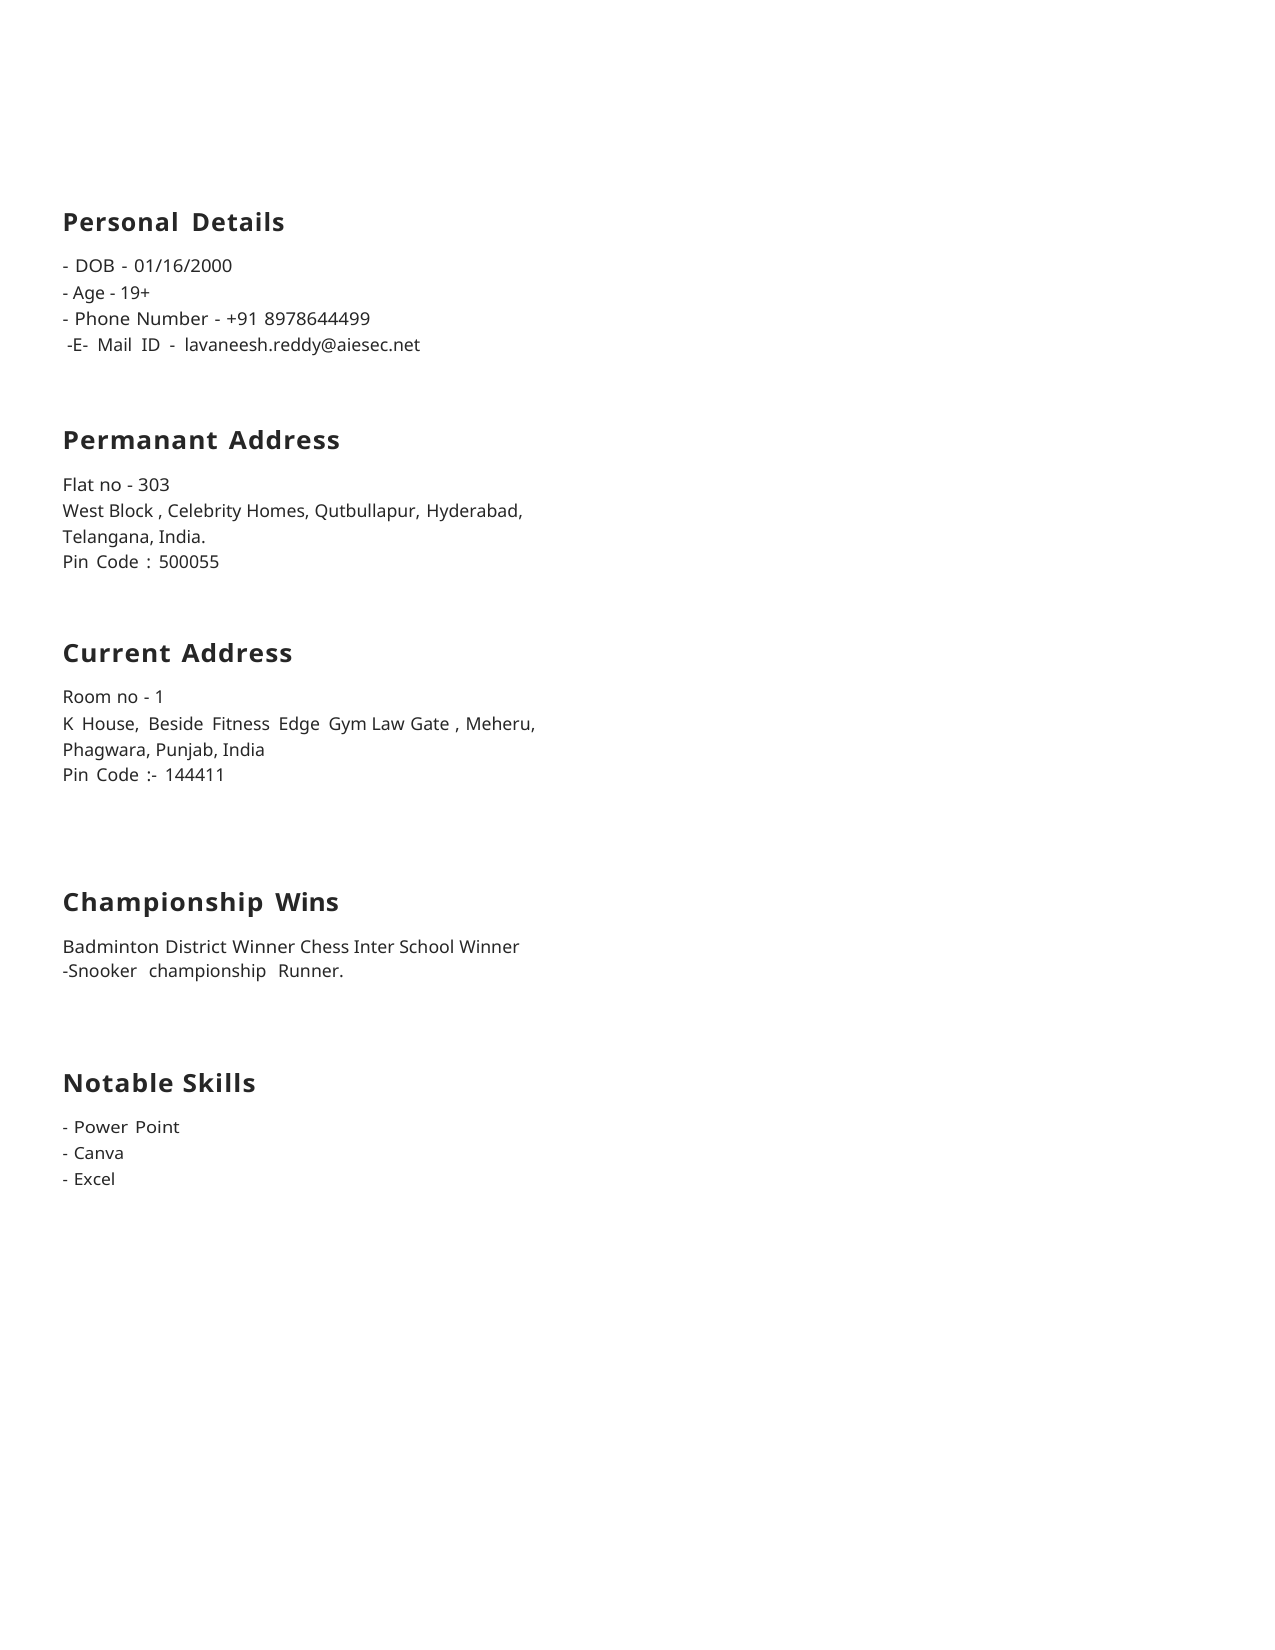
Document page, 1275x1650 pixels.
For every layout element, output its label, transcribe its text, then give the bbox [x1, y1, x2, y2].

text West Block , Celebrity Homes, Qutbullapur, Hyderabad, Telangana, India. [62, 498, 530, 549]
subtitle Personal Details [62, 204, 634, 238]
list Excel [62, 1168, 634, 1190]
text K House, Beside Fitness Edge Gym Law Gate , Meheru, Phagwara, Punjab, India [62, 711, 572, 762]
list Power Point [62, 1116, 634, 1138]
text - Age - 19+ [62, 280, 634, 304]
subtitle Current Address [62, 635, 634, 669]
text Room no - 1 [62, 685, 634, 709]
text -E- Mail ID - lavaneesh.reddy@aiesec.net [67, 332, 634, 357]
text Badminton District Winner Chess Inter School Winner [62, 934, 530, 958]
text Flat no - 303 [62, 472, 634, 496]
text Pin Code :- 144411 [62, 764, 634, 786]
text - Phone Number - +91 8978644499 [62, 306, 634, 330]
subtitle Notable Skills [62, 1065, 634, 1099]
text Pin Code : 500055 [62, 552, 634, 573]
list Canva [62, 1142, 634, 1164]
subtitle Permanant Address [62, 423, 634, 457]
text - DOB - 01/16/2000 [62, 254, 634, 278]
subtitle Championship Wins [62, 885, 634, 919]
text -Snooker championship Runner. [62, 961, 634, 982]
